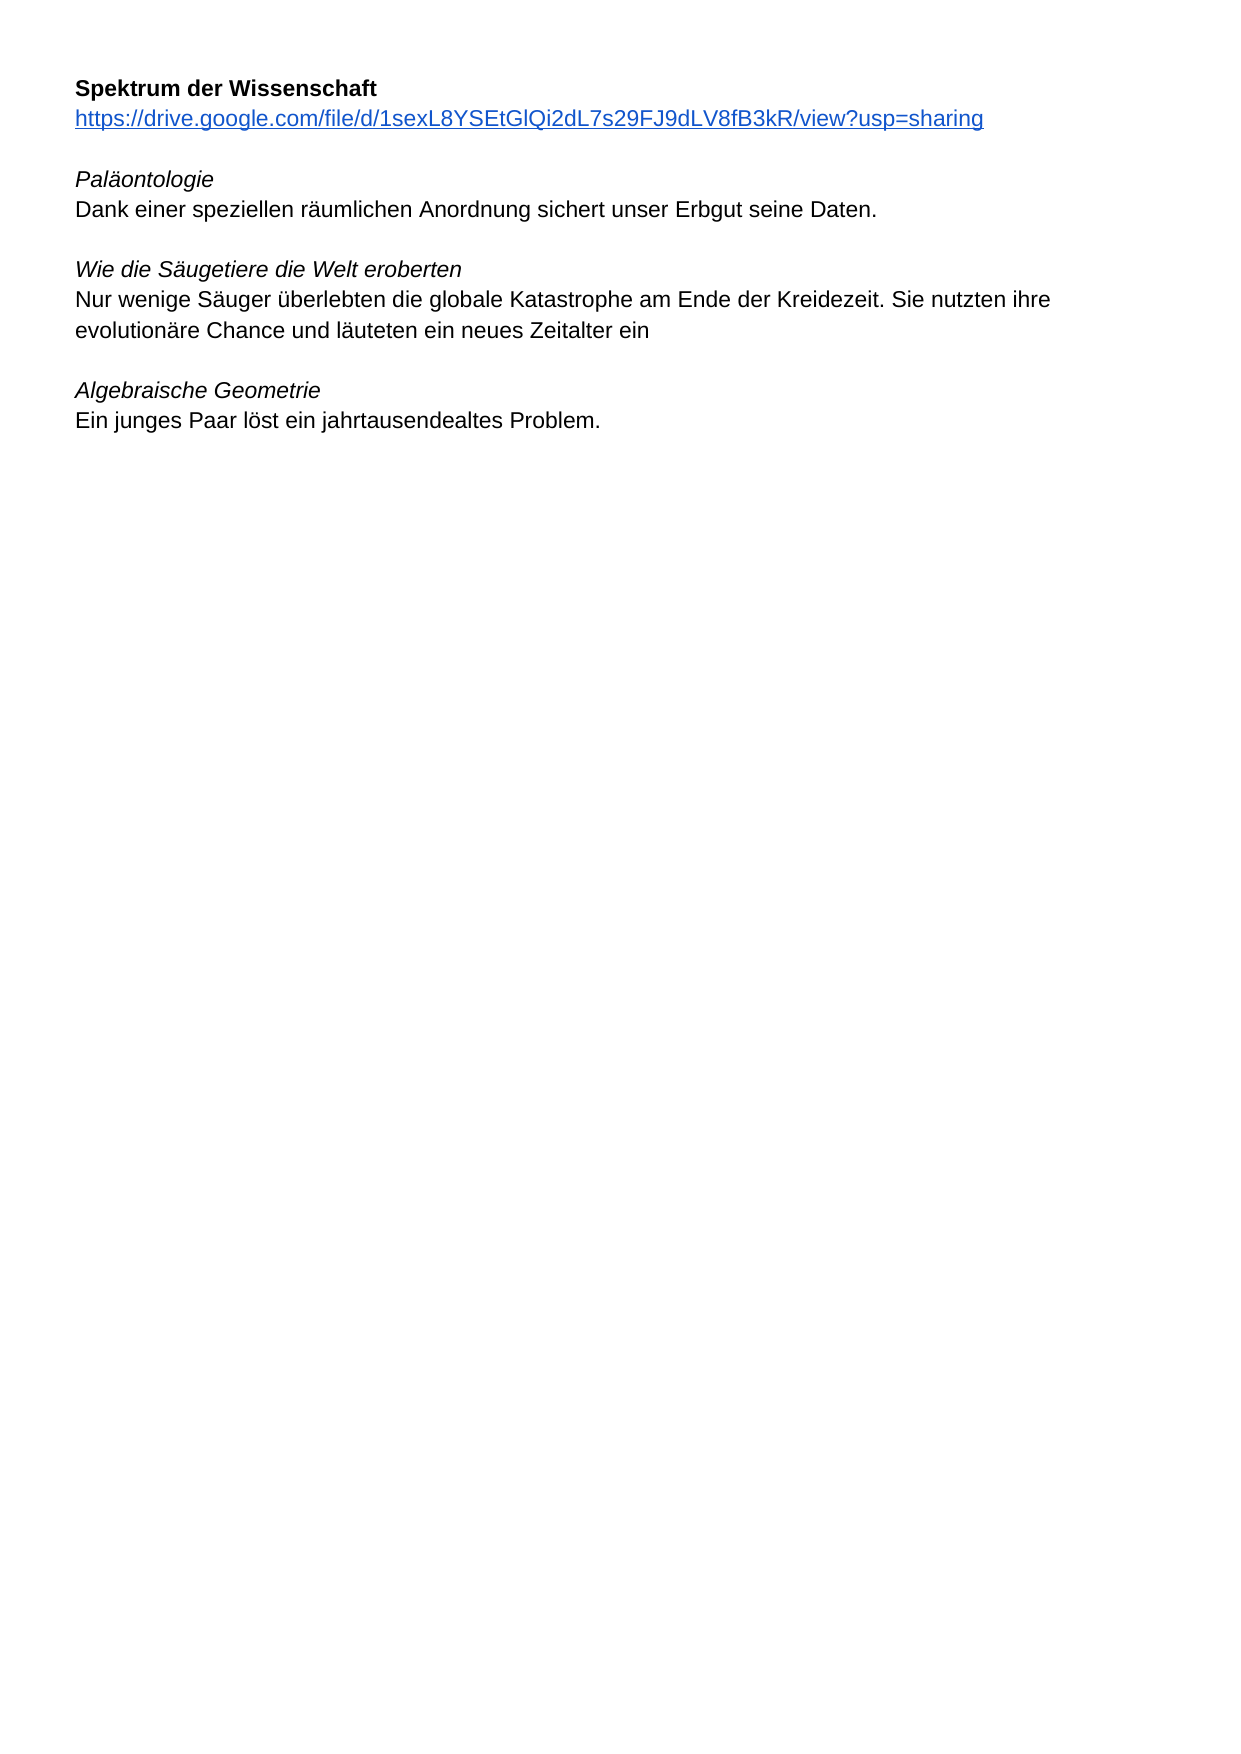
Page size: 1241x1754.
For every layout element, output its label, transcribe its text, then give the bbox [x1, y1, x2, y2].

text Dank einer speziellen räumlichen Anordnung sichert unser Erbgut seine Daten. [75, 196, 1165, 222]
text Algebraische Geometrie [75, 377, 1165, 403]
text Ein junges Paar löst ein jahrtausendealtes Problem. [75, 407, 1165, 434]
text Nur wenige Säuger überlebten die globale Katastrophe am Ende der Kreidezeit. Sie nutzten ihre evolutionäre Chance und läuteten ein neues Zeitalter ein [75, 286, 1165, 343]
text Spektrum der Wissenschaft [75, 75, 1165, 101]
text https://drive.google.com/file/d/1sexL8YSEtGlQi2dL7s29FJ9dLV8fB3kR/view?usp=sharing [75, 105, 1165, 132]
text Paläontologie [75, 166, 1165, 192]
text Wie die Säugetiere die Welt eroberten [75, 256, 1165, 283]
